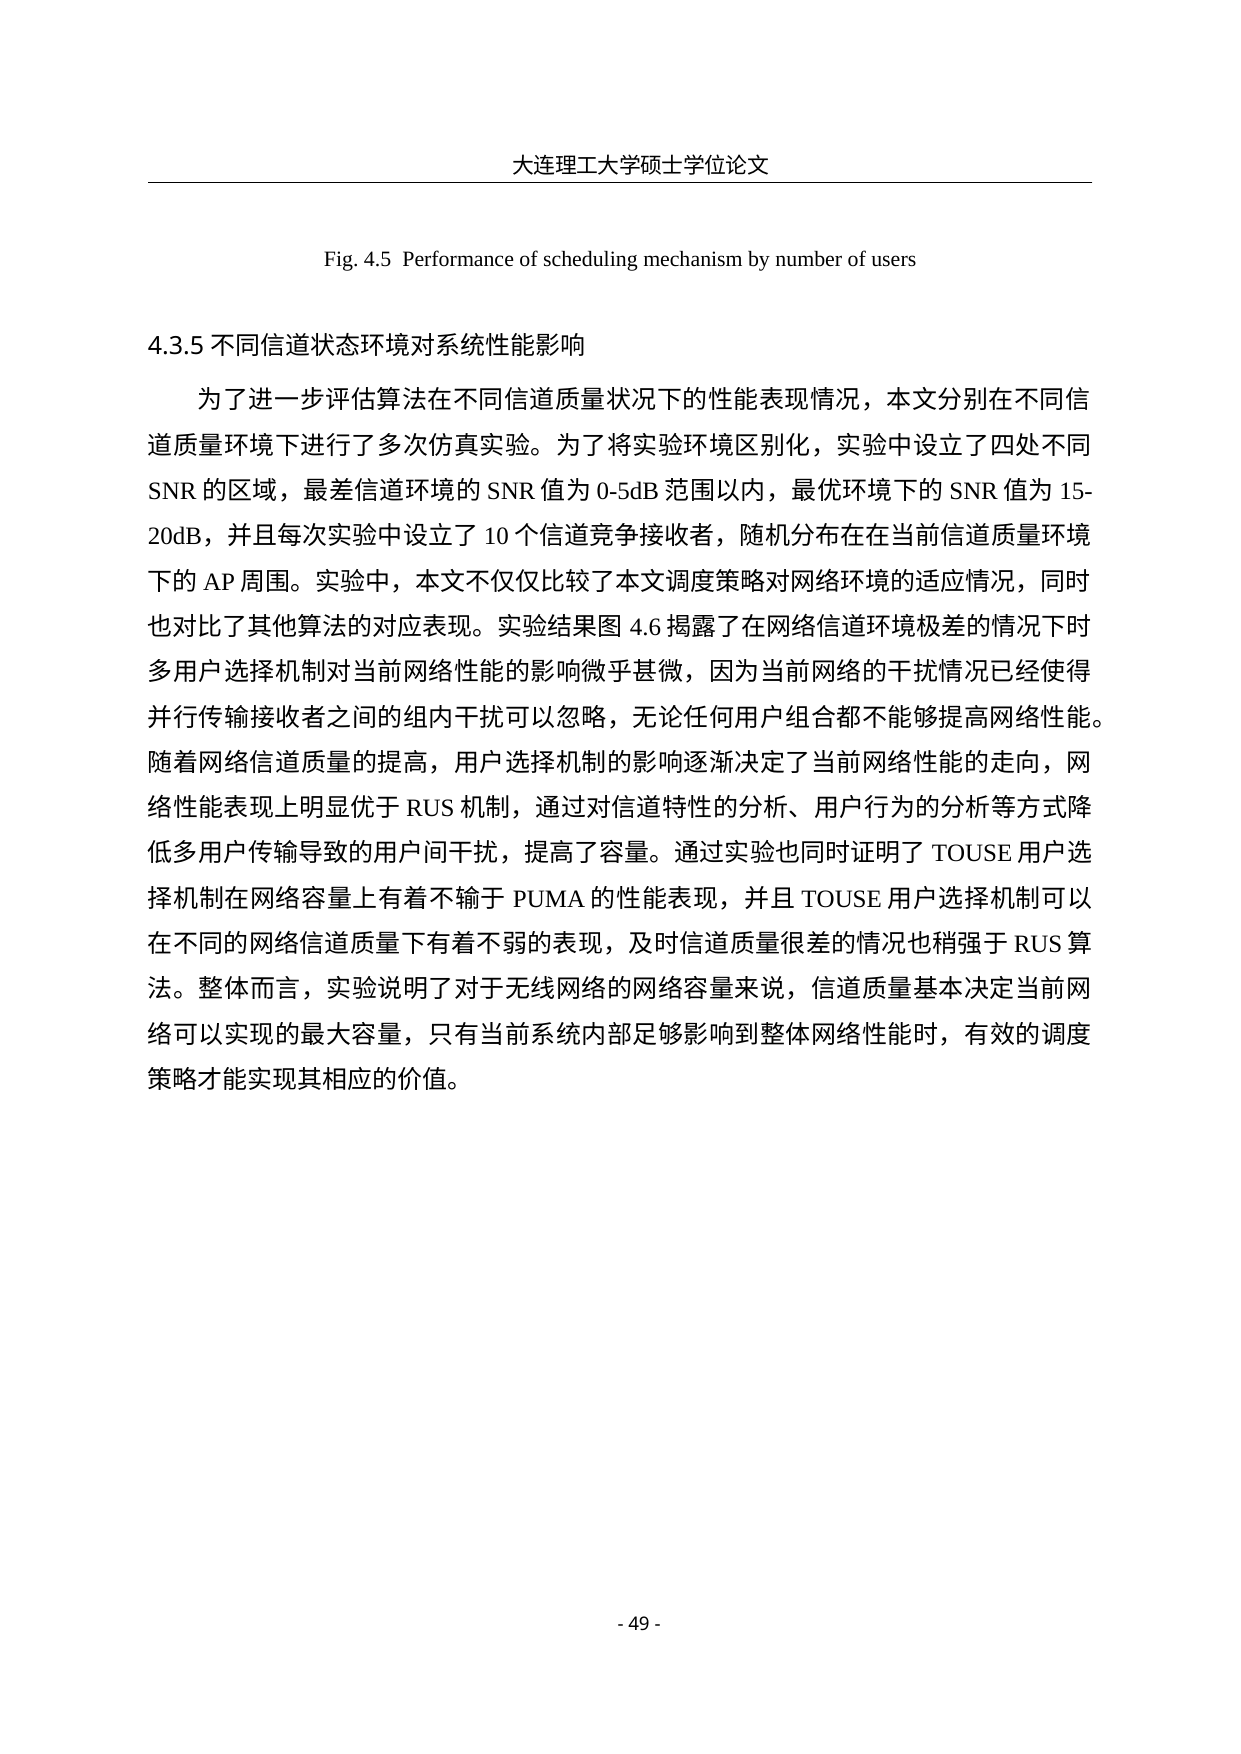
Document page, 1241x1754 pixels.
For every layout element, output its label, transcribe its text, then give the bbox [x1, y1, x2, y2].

subtitle 4.3.5 不同信道状态环境对系统性能影响 [148, 325, 1092, 362]
text Fig. 4.5 Performance of scheduling mechanism by number of users [148, 246, 1092, 271]
